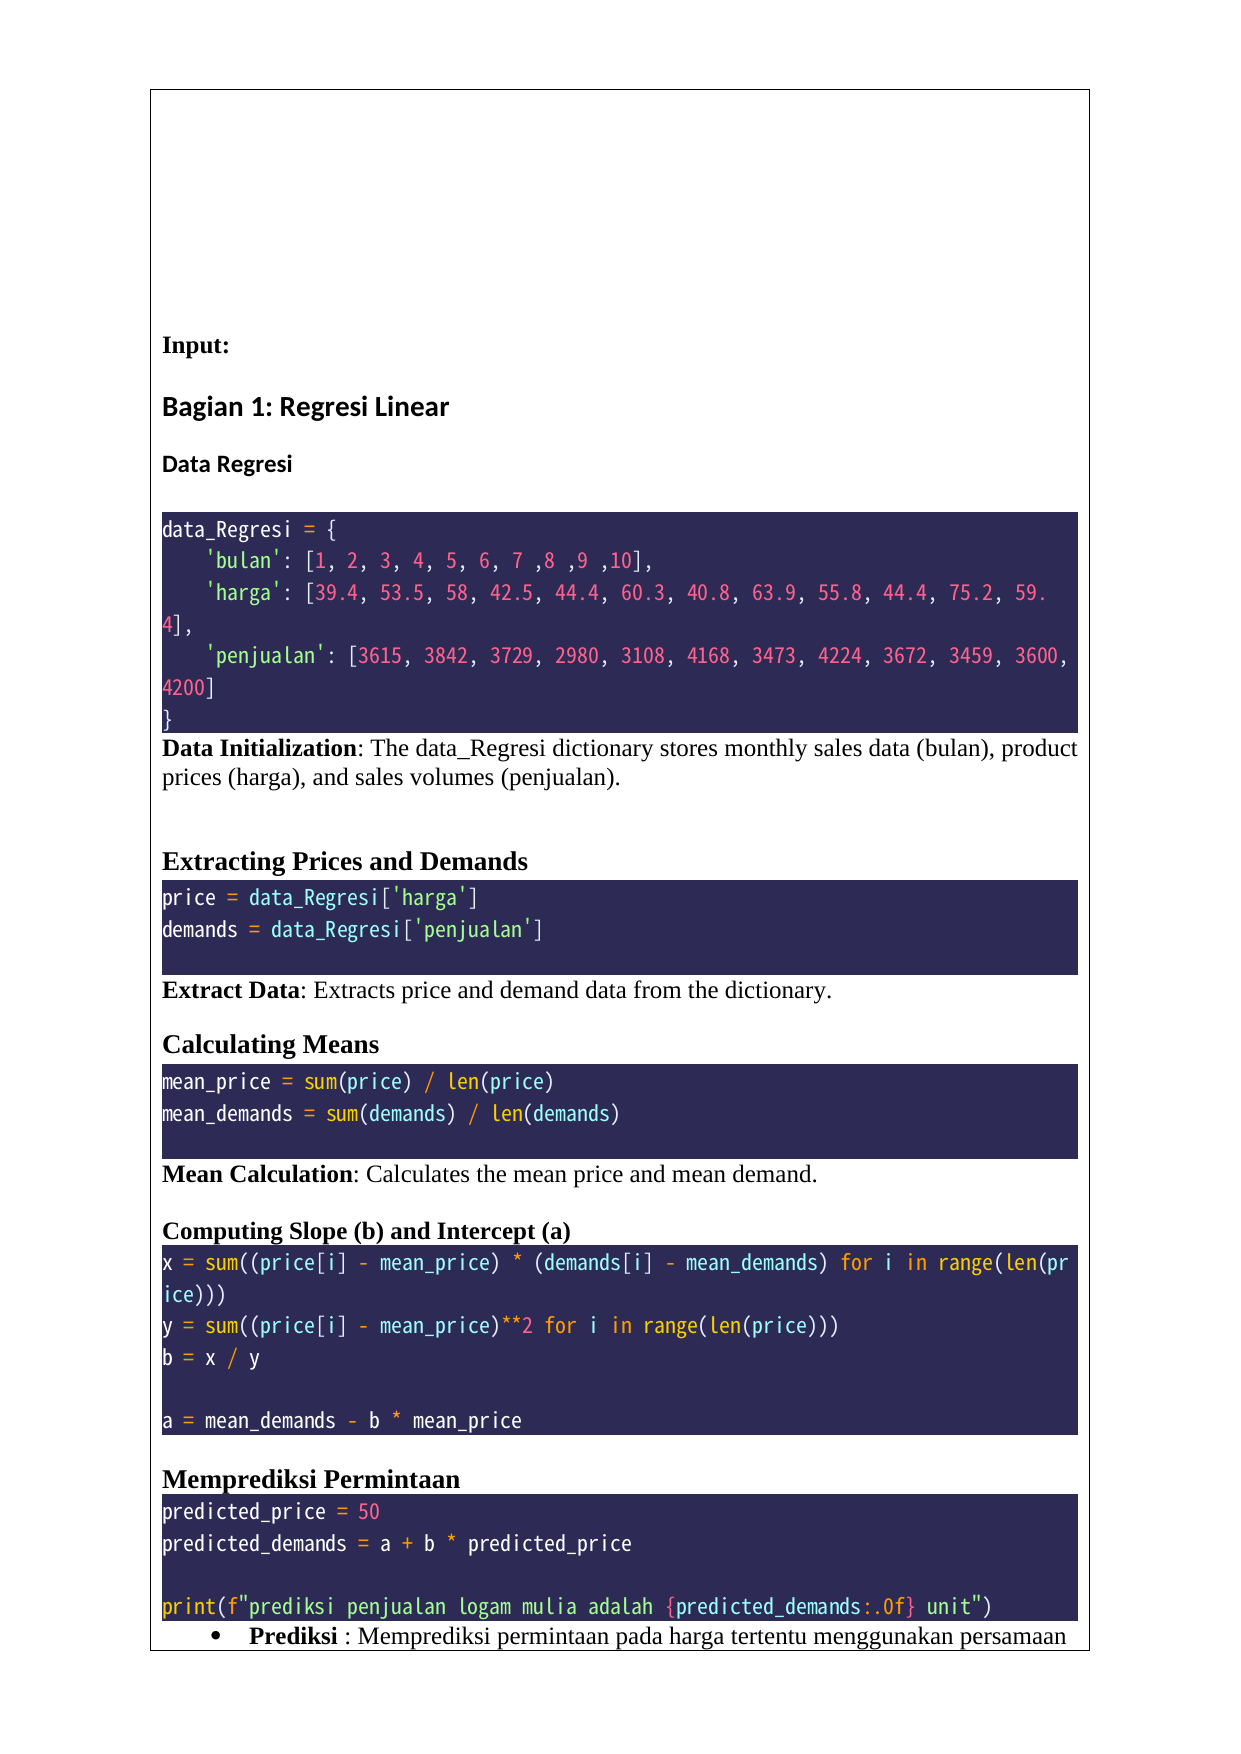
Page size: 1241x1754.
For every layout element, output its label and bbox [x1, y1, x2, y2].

table_cell [151, 90, 1089, 1650]
